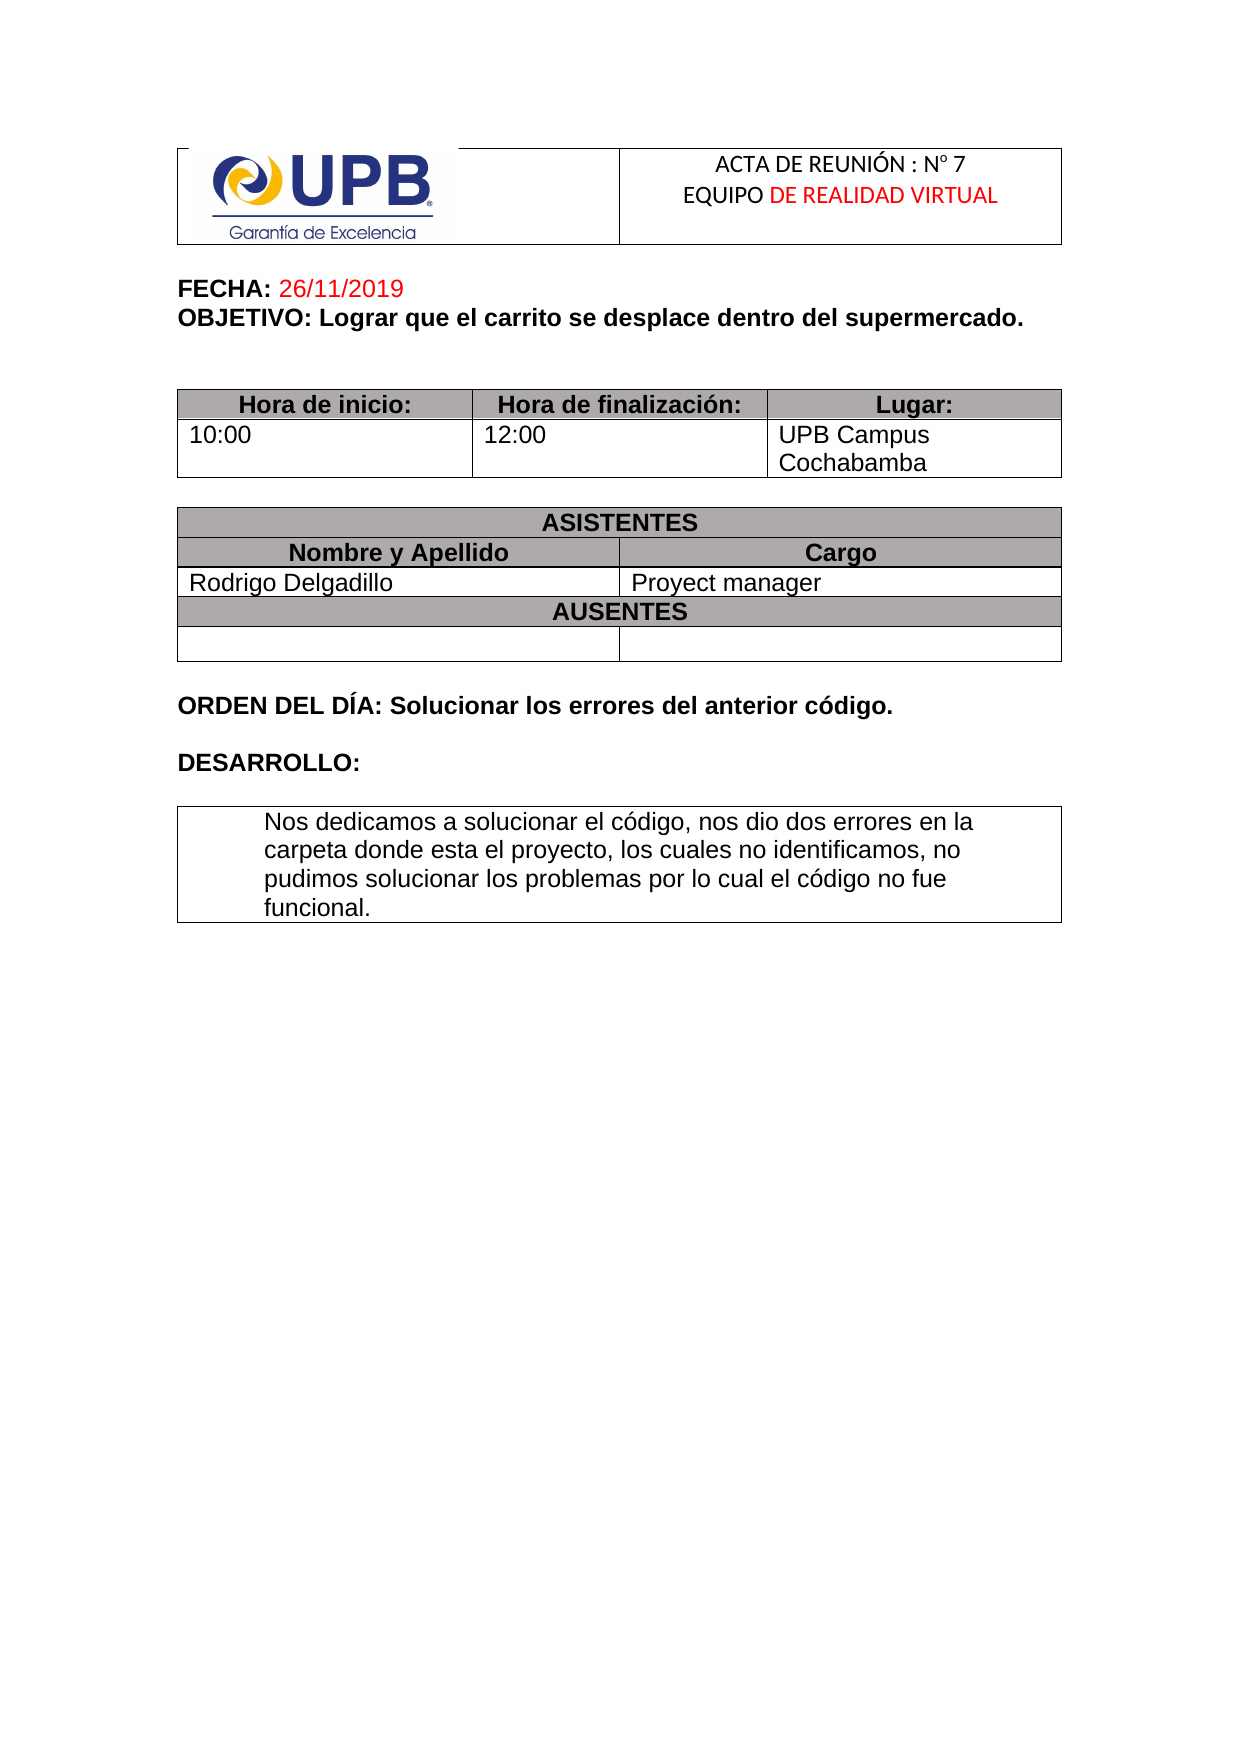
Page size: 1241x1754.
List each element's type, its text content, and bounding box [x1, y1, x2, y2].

text ORDEN DEL DÍA: Solucionar los errores del anterior código. [177, 691, 1063, 719]
text DESARROLLO: [177, 748, 1063, 777]
table_cell 10:00 [178, 420, 472, 477]
table_header Hora de inicio: [178, 390, 472, 418]
picture [188, 148, 459, 244]
table_header Nos dedicamos a solucionar el código, nos dio dos errores en la carpeta donde esta el proyecto, los cuales no identificamos, no pudimos solucionar los problemas por lo cual el código no fue funcional. [178, 807, 1061, 922]
text FECHA: 26/11/2019 [177, 274, 1063, 302]
table_header [459, 149, 619, 244]
table_cell Cargo [620, 538, 1061, 566]
table_cell UPB Campus Cochabamba [768, 420, 1061, 477]
table_cell Rodrigo Delgadillo [178, 568, 619, 596]
table_cell 12:00 [473, 420, 767, 477]
table_cell [620, 627, 1061, 661]
table_header ACTA DE REUNIÓN : No 7 EQUIPO DE REALIDAD VIRTUAL [620, 149, 1061, 244]
text OBJETIVO: Lograr que el carrito se desplace dentro del supermercado. [177, 302, 1063, 331]
table_cell [178, 627, 619, 661]
table_header Hora de finalización: [473, 390, 767, 418]
table_cell AUSENTES [178, 597, 1061, 626]
table_cell Nombre y Apellido [178, 538, 619, 566]
table_cell Proyect manager [620, 568, 1061, 596]
table_header [178, 149, 188, 244]
table_header Lugar: [768, 390, 1061, 418]
table_header ASISTENTES [178, 508, 1061, 537]
